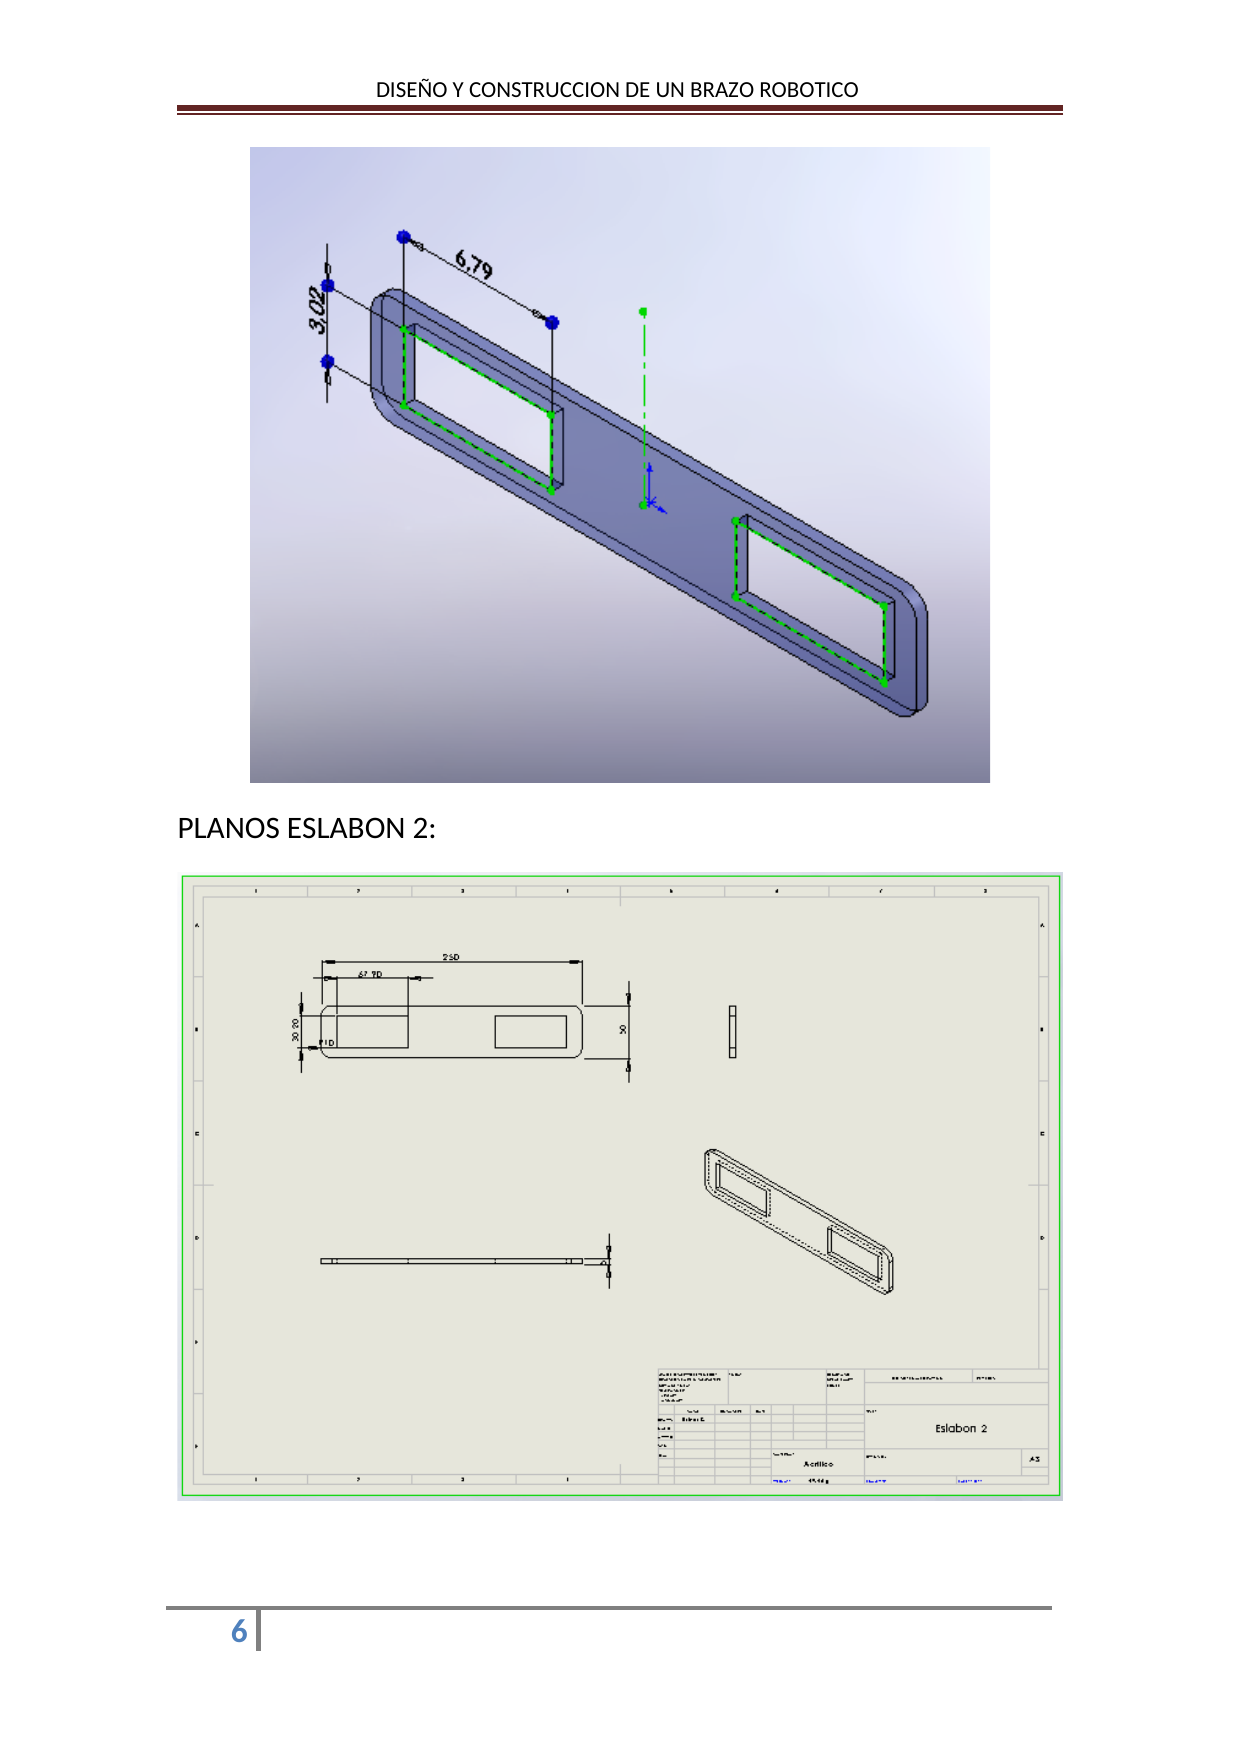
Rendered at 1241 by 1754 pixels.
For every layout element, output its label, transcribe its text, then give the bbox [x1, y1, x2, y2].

picture [177, 872, 1063, 1501]
picture [250, 147, 991, 783]
text PLANOS ESLABON 2: [177, 808, 1063, 846]
